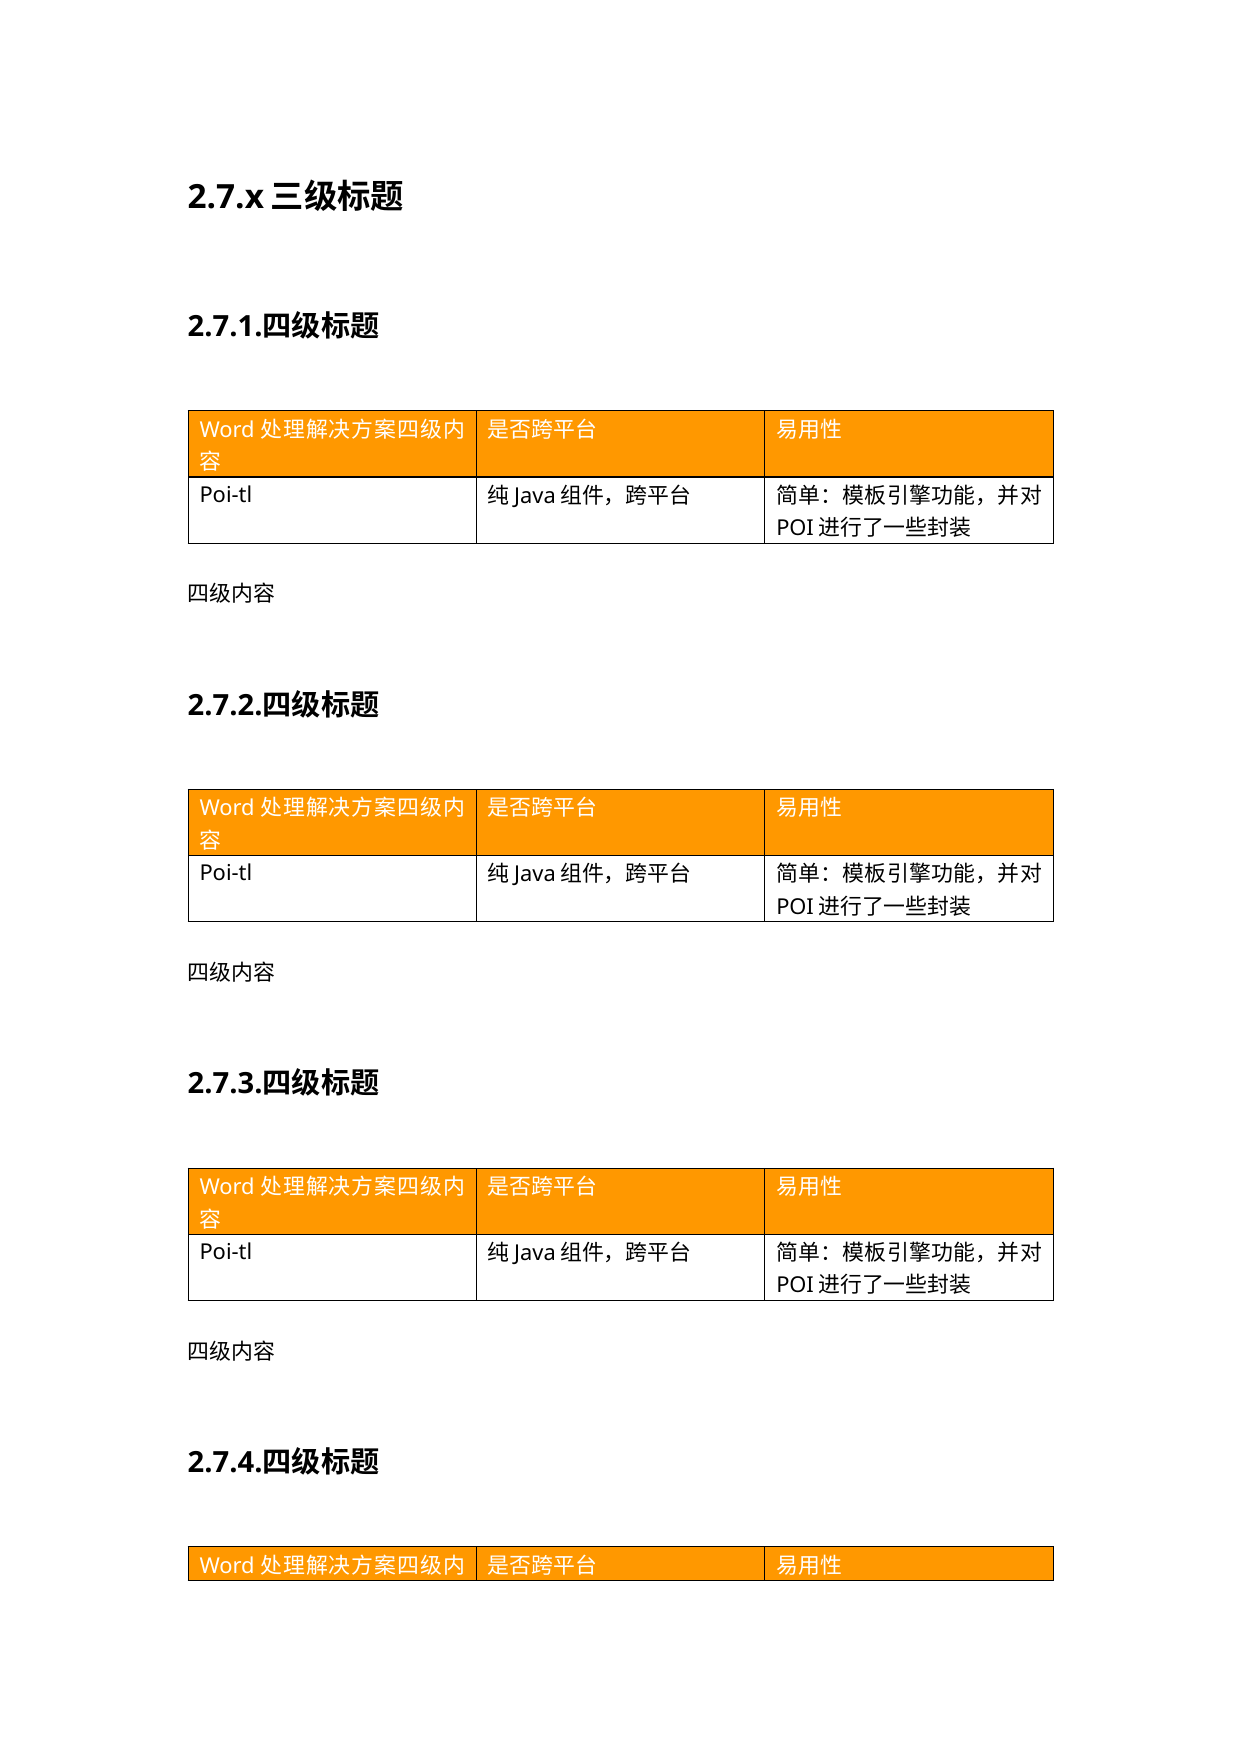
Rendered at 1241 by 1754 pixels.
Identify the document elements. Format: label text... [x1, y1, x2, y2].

table_cell 纯Java组件，跨平台 [477, 856, 764, 921]
table_header 易用性 [765, 1547, 1053, 1580]
subtitle 2.7.2.四级标题 [187, 670, 1053, 735]
table_header Word处理解决方案四级内容 [189, 1547, 476, 1580]
table_header 是否跨平台 [477, 1169, 764, 1234]
subtitle 2.7.x三级标题 [187, 162, 1053, 227]
table_cell Poi-tl [189, 478, 476, 542]
table_header 易用性 [765, 790, 1053, 855]
table_header 是否跨平台 [477, 790, 764, 855]
subtitle 2.7.1.四级标题 [187, 291, 1053, 356]
subtitle 2.7.3.四级标题 [187, 1049, 1053, 1114]
text 四级内容 [187, 954, 1053, 987]
table_cell Poi-tl [189, 856, 476, 921]
table_cell 简单：模板引擎功能，并对POI进行了一些封装 [765, 1235, 1053, 1300]
table_cell 简单：模板引擎功能，并对POI进行了一些封装 [765, 856, 1053, 921]
table_header Word处理解决方案四级内容 [189, 790, 476, 855]
subtitle 2.7.4.四级标题 [187, 1427, 1053, 1492]
table_cell 纯Java组件，跨平台 [477, 1235, 764, 1300]
table_header Word处理解决方案四级内容 [189, 1169, 476, 1234]
table_header 是否跨平台 [477, 1547, 764, 1580]
table_cell 纯Java组件，跨平台 [477, 478, 764, 542]
text 四级内容 [187, 1333, 1053, 1366]
table_header 易用性 [765, 411, 1053, 476]
table_header 是否跨平台 [477, 411, 764, 476]
table_cell 简单：模板引擎功能，并对POI进行了一些封装 [765, 478, 1053, 542]
table_header Word处理解决方案四级内容 [189, 411, 476, 476]
table_cell Poi-tl [189, 1235, 476, 1300]
text 四级内容 [187, 576, 1053, 608]
table_header 易用性 [765, 1169, 1053, 1234]
